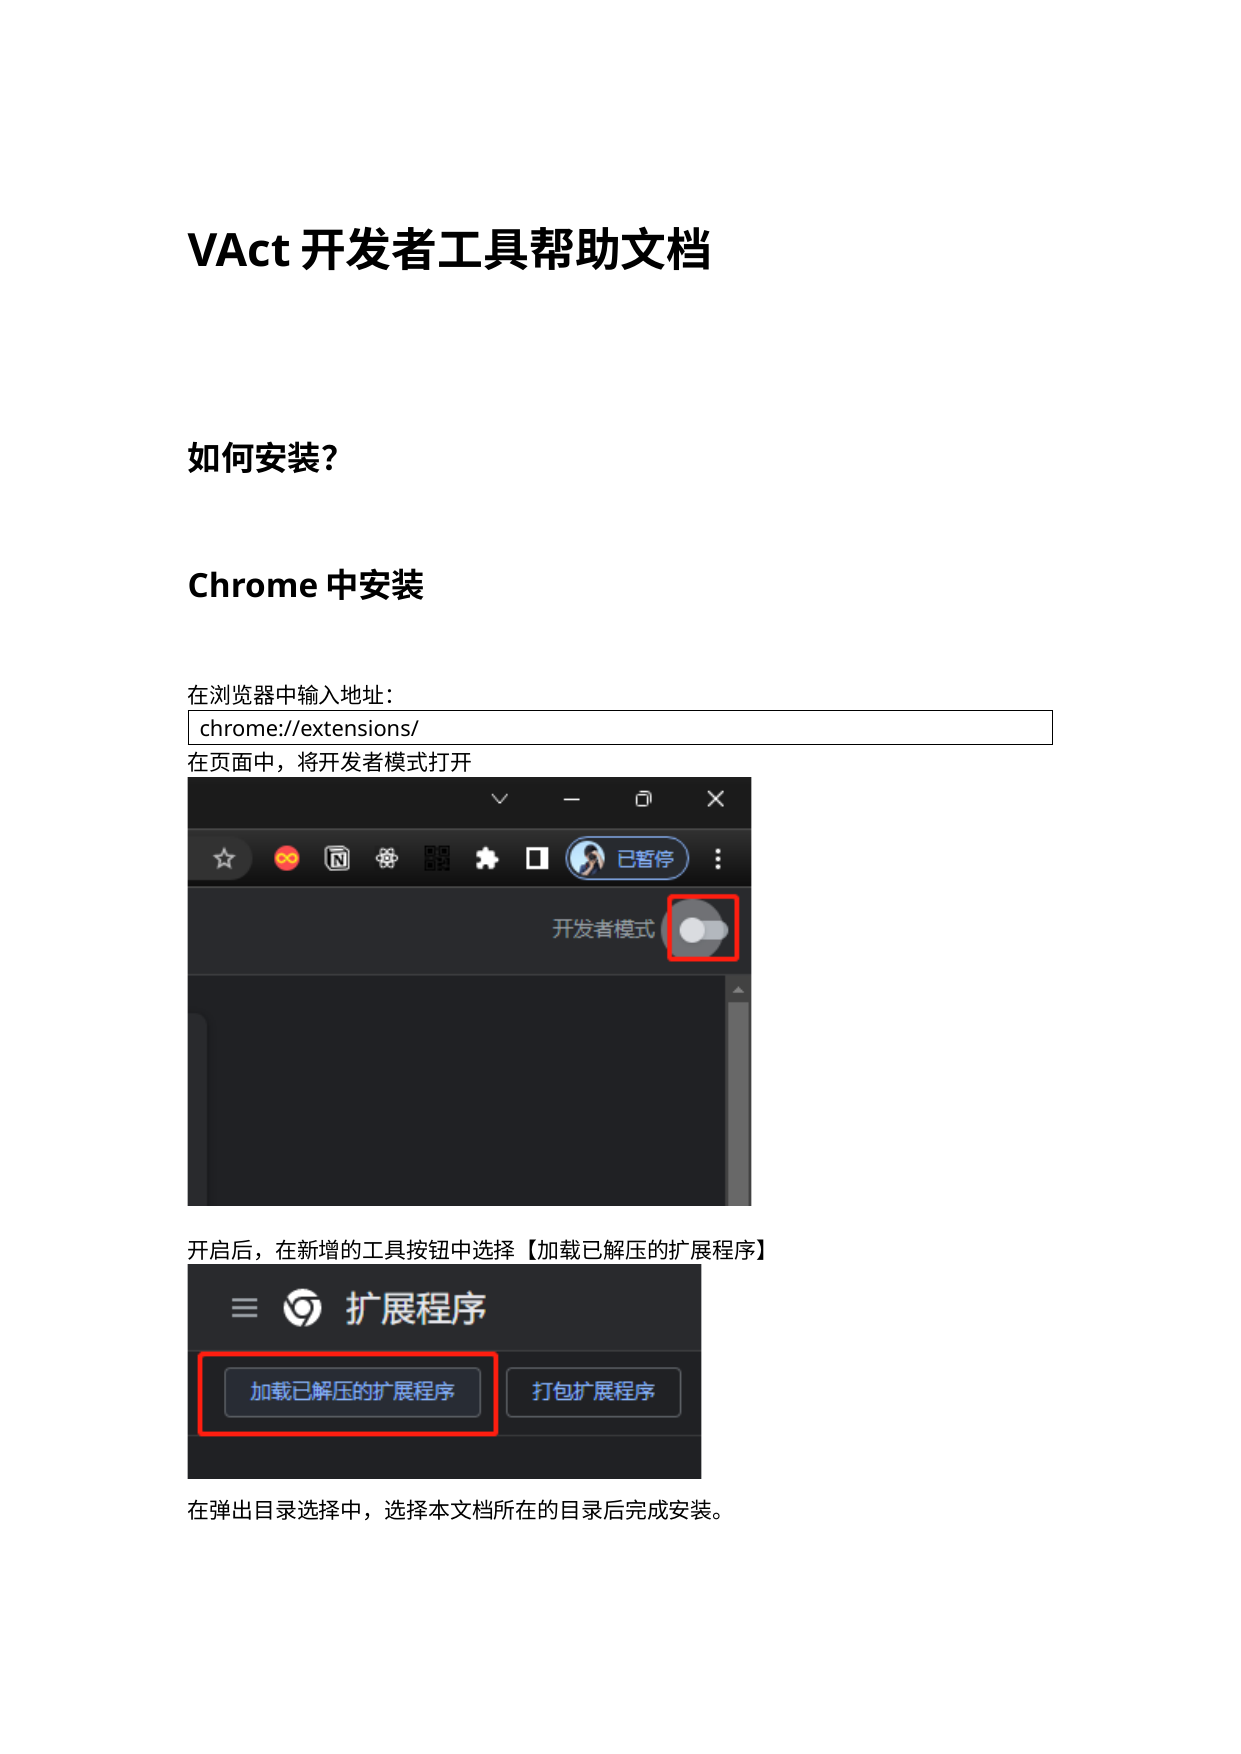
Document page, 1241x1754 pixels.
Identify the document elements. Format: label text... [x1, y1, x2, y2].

picture [187, 777, 752, 1206]
subtitle 如何安装？ [187, 423, 1053, 488]
subtitle Chrome中安装 [187, 550, 1053, 615]
table_header chrome://extensions/ [189, 711, 1052, 744]
text 开启后，在新增的工具按钮中选择【加载已解压的扩展程序】 [187, 1232, 1053, 1265]
picture [187, 1264, 702, 1479]
subtitle VAct开发者工具帮助文档 [187, 197, 1053, 295]
text 在页面中，将开发者模式打开 [187, 745, 1053, 777]
text 在弹出目录选择中，选择本文档所在的目录后完成安装。 [187, 1492, 1053, 1525]
text 在浏览器中输入地址： [187, 678, 1053, 710]
